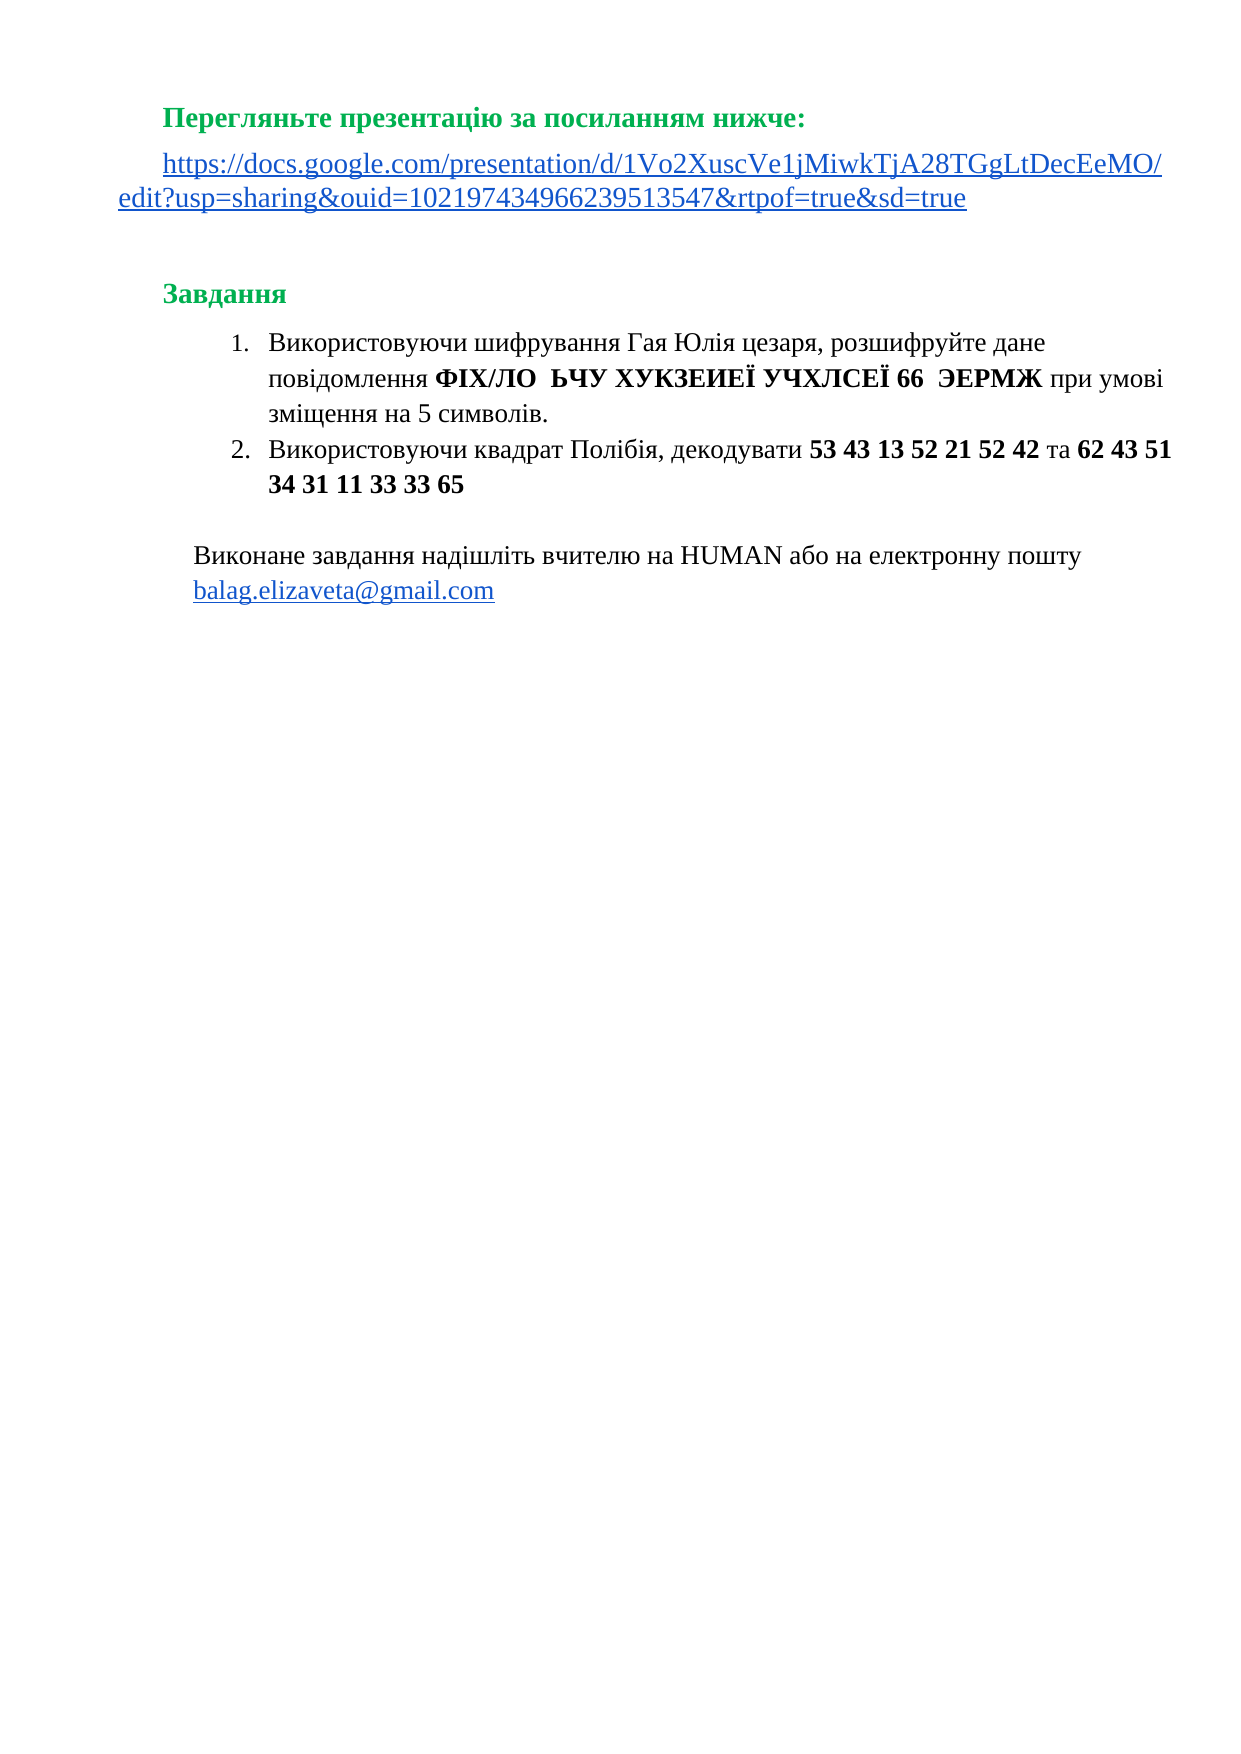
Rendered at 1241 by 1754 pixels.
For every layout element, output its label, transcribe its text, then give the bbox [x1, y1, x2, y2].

text Виконане завдання надішліть вчителю на HUMAN або на електронну пошту balag.elizaveta@gmail.com [193, 539, 1181, 606]
text Перегляньте презентацію за посиланням нижче: [118, 100, 1183, 134]
list Використовуючи шифрування Гая Юлія цезаря, розшифруйте дане повідомлення ФІХ/ЛО ЬЧУ ХУКЗЕИЕЇ УЧХЛСЕЇ 66 ЭЕРМЖ при умові зміщення на 5 символів. [231, 326, 1181, 428]
text https://docs.google.com/presentation/d/1Vo2XuscVe1jMiwkTjA28TGgLtDecEeMO/edit?usp=sharing&ouid=102197434966239513547&rtpof=true&sd=true [118, 146, 1183, 213]
text Завдання [118, 276, 1183, 310]
list Використовуючи квадрат Полібія, декодувати 53 43 13 52 21 52 42 та 62 43 51 34 31 11 33 33 65 [231, 433, 1181, 499]
